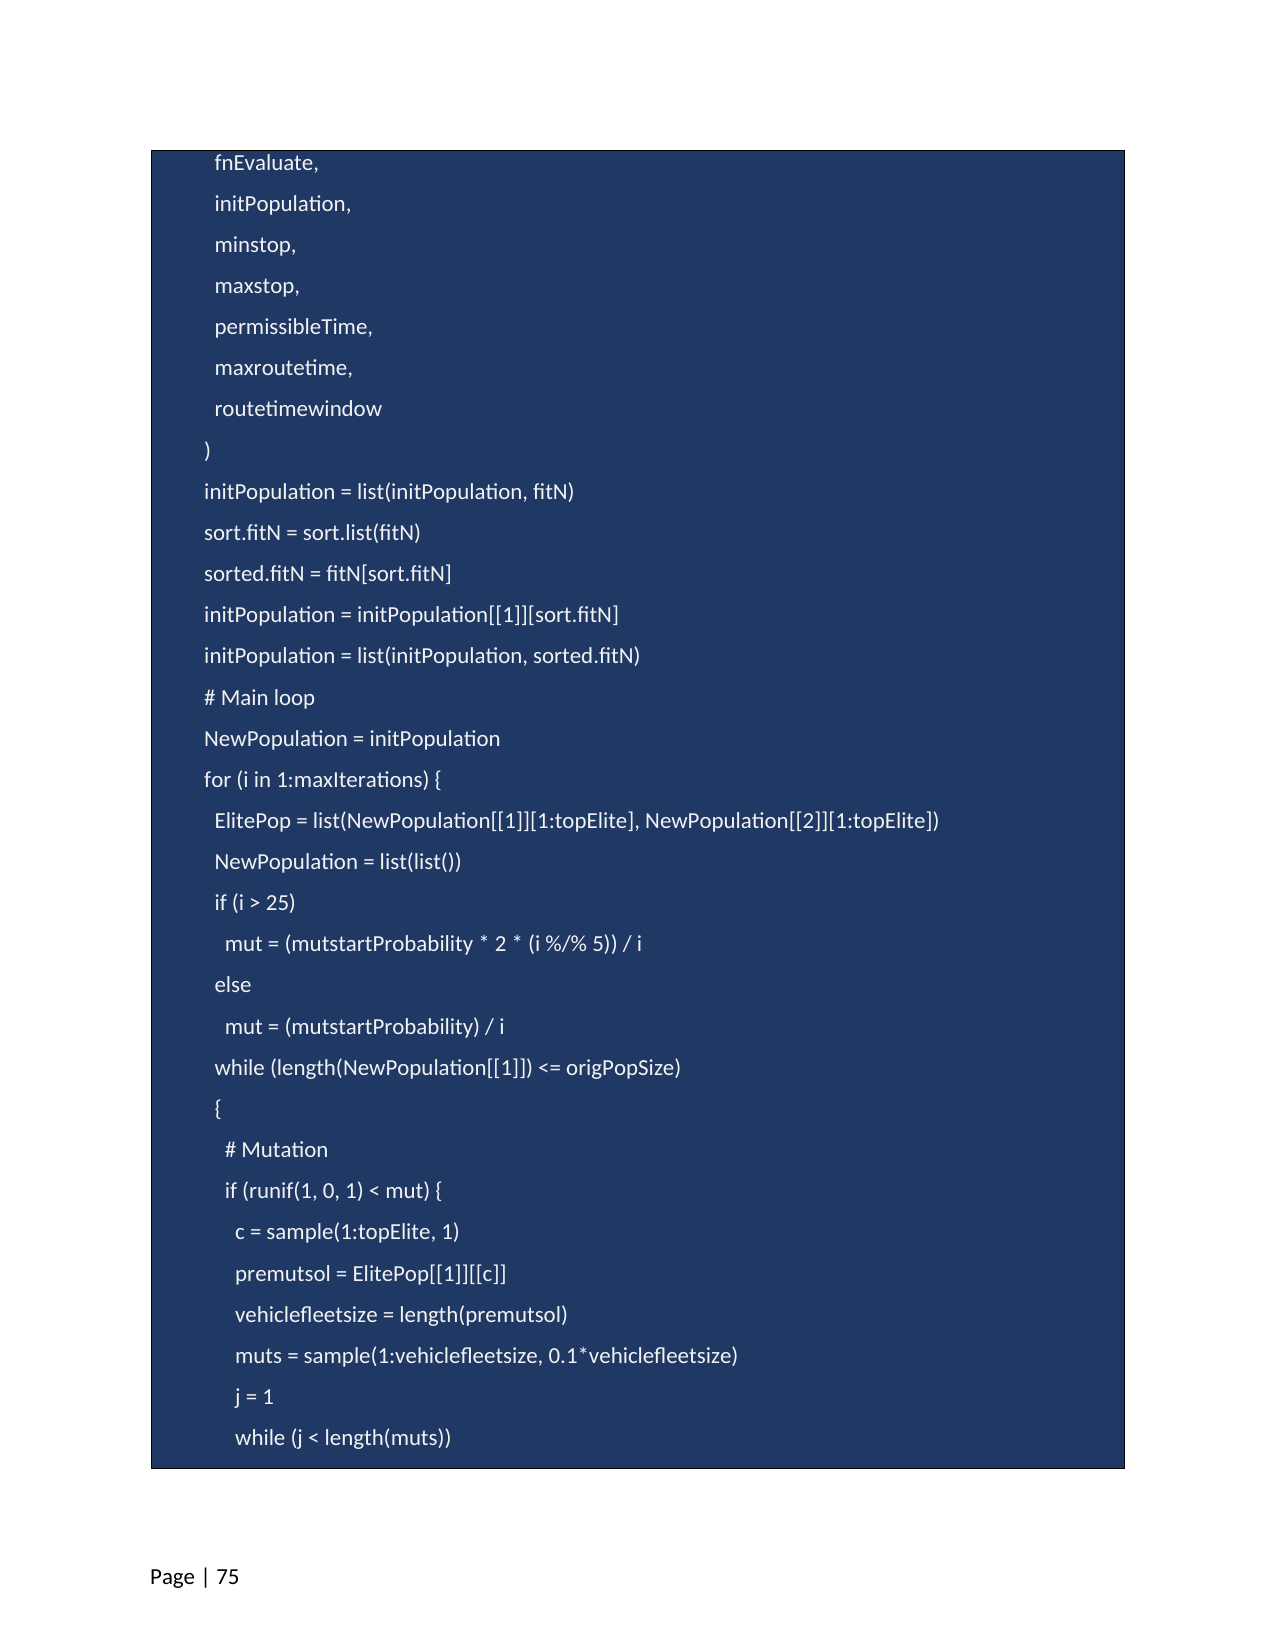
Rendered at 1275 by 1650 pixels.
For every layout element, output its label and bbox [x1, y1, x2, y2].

table_header [152, 151, 1124, 1468]
